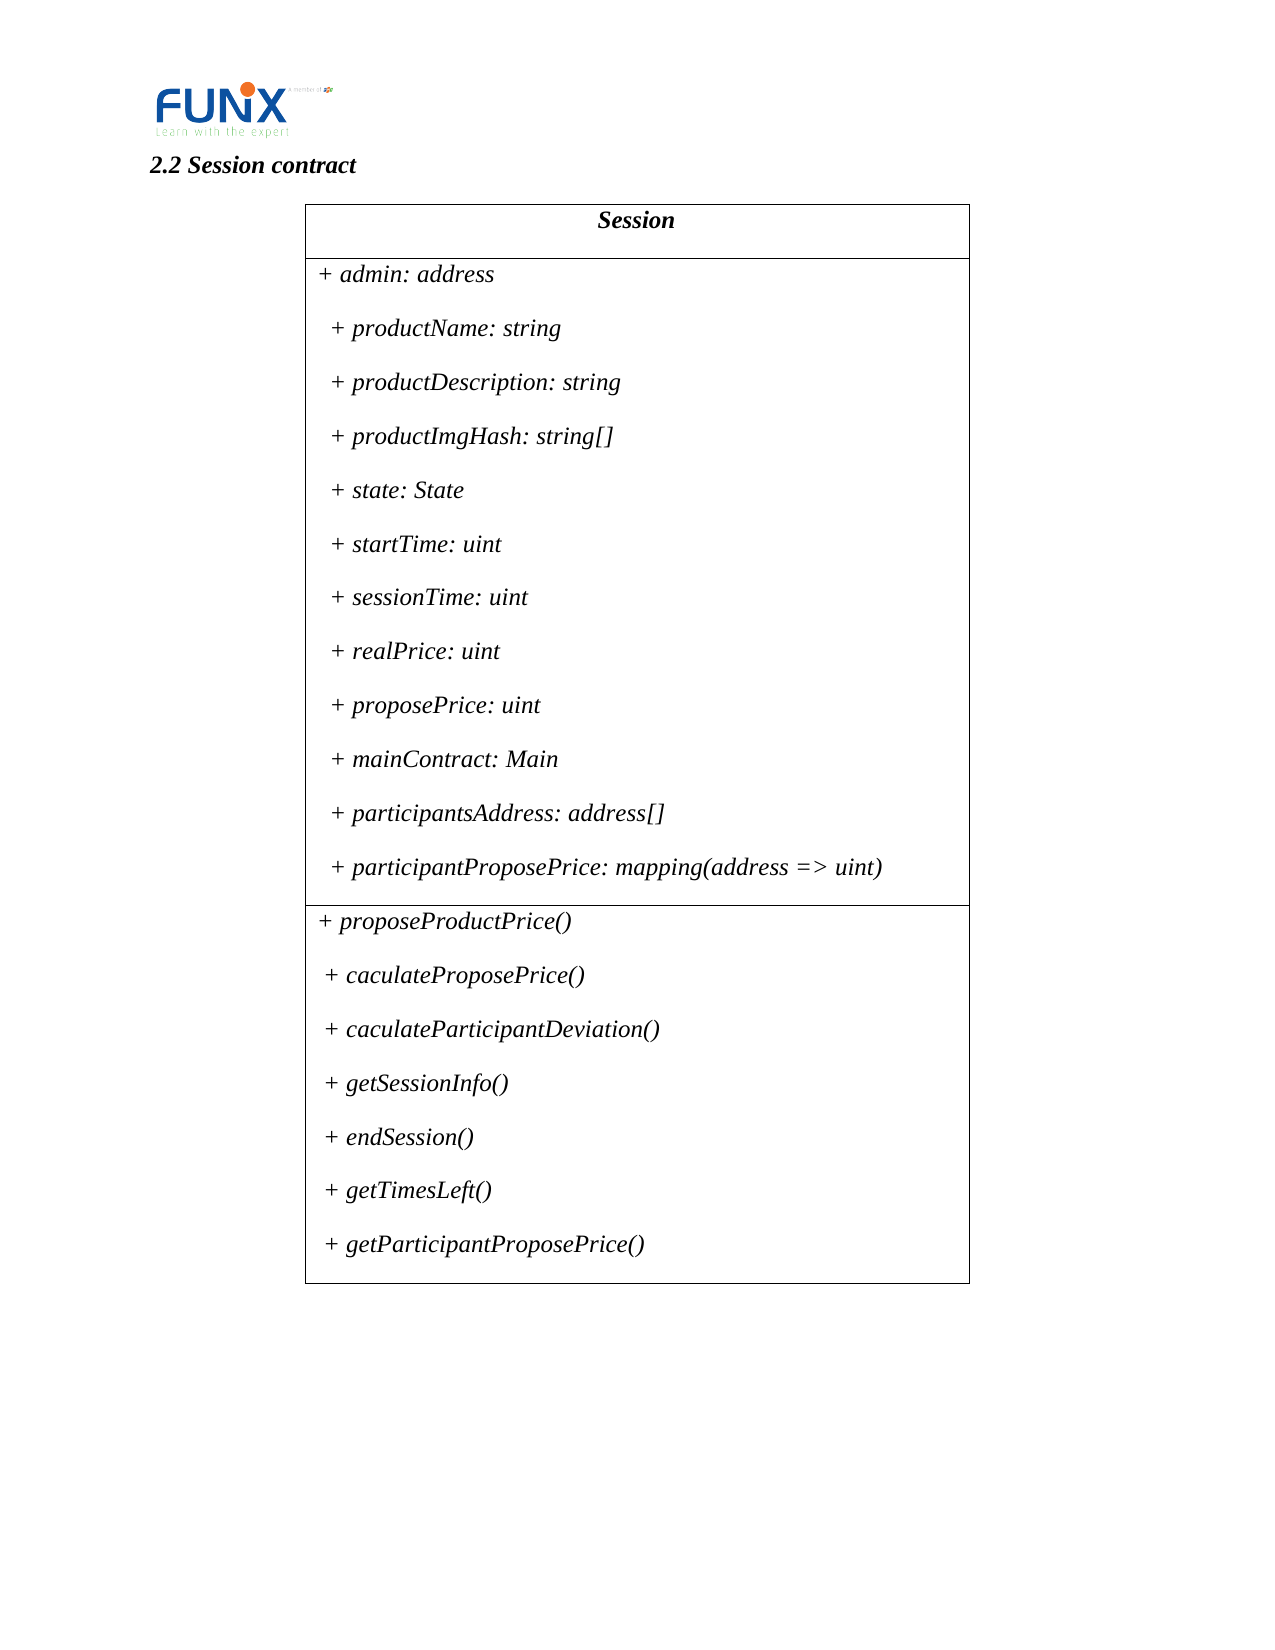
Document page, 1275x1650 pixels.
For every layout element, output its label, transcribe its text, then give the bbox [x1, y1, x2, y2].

picture [150, 73, 338, 145]
table_header Session [306, 205, 969, 258]
table_cell + proposeProductPrice() + caculateProposePrice() + caculateParticipantDeviation() + getSessionInfo() + endSession() + getTimesLeft() + getParticipantProposePrice() [306, 906, 969, 1283]
table_cell + admin: address + productName: string + productDescription: string + productImgHash: string[] + state: State + startTime: uint + sessionTime: uint + realPrice: uint + proposePrice: uint + mainContract: Main + participantsAddress: address[] + participantProposePrice: mapping(address => uint) [306, 259, 969, 905]
text 2.2 Session contract [150, 150, 1125, 179]
